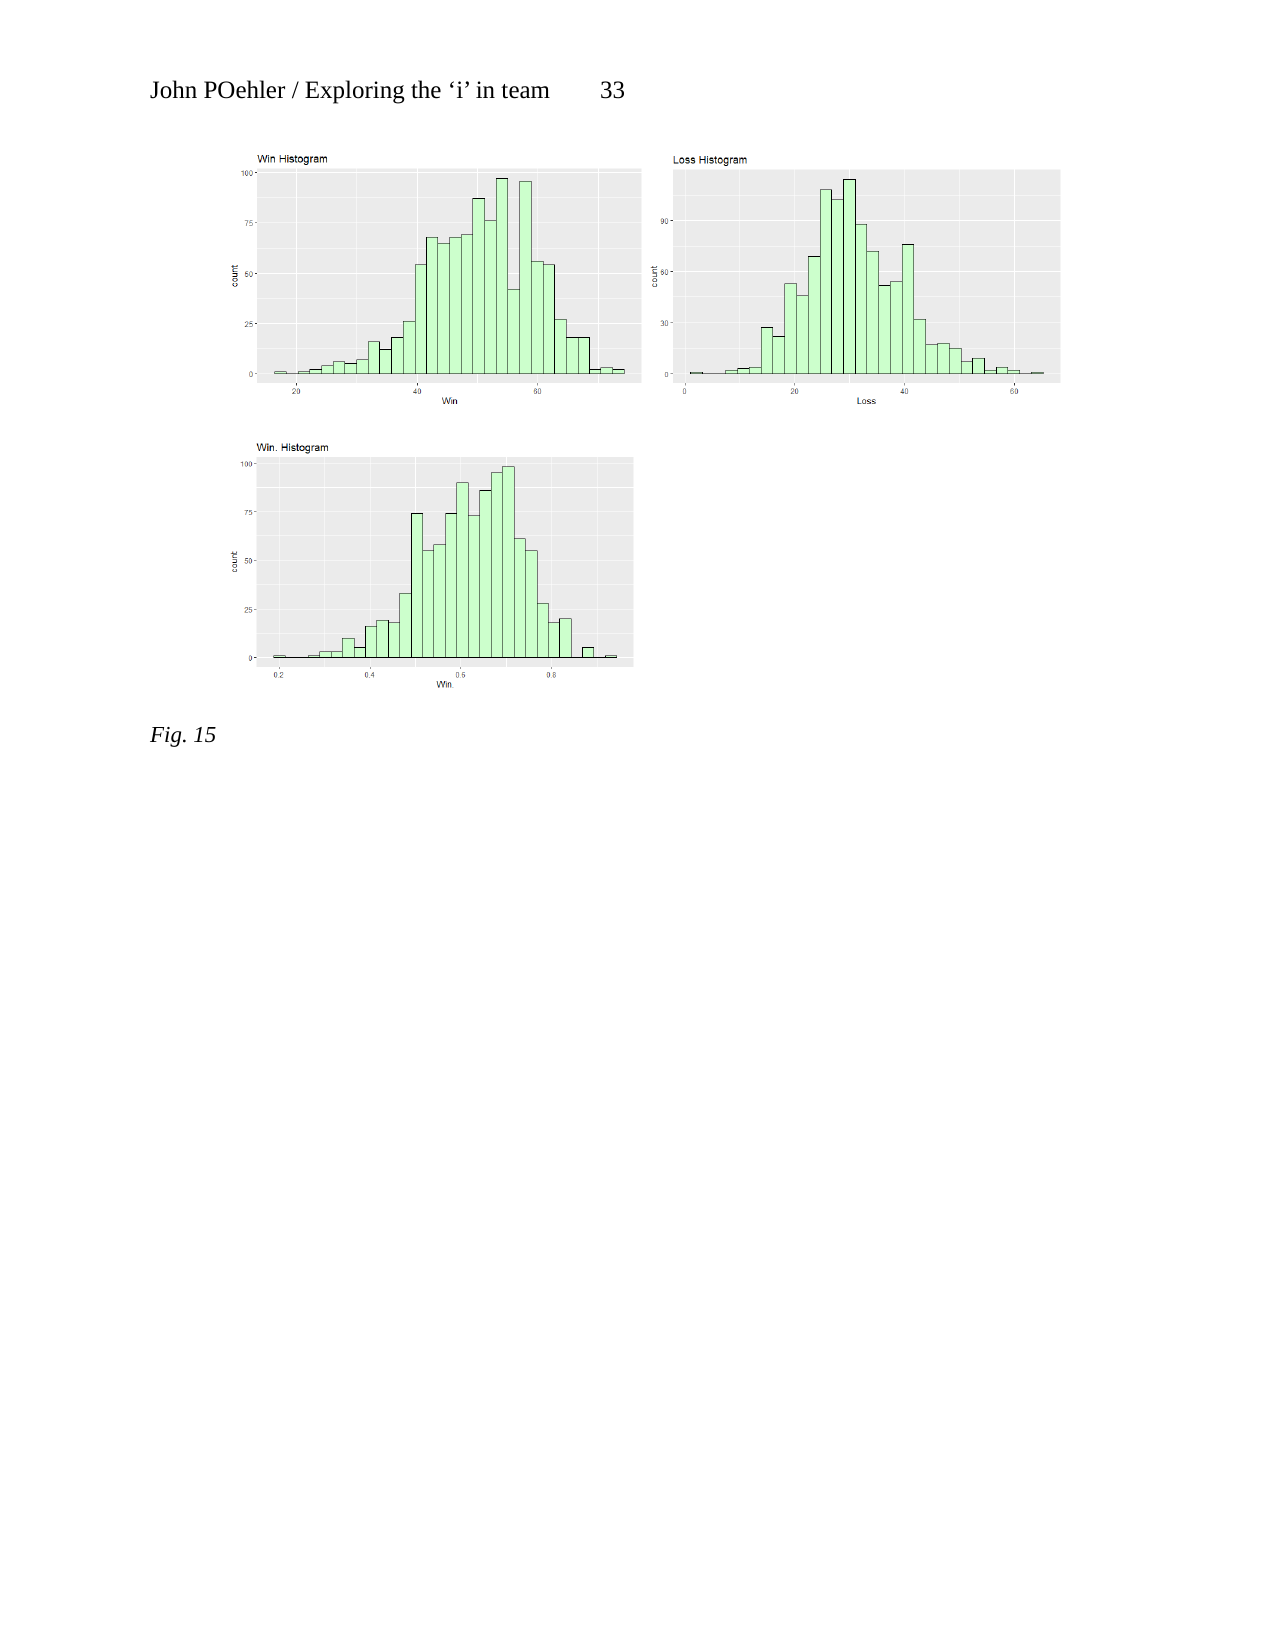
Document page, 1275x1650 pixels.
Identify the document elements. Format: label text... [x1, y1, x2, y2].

picture [225, 150, 1064, 410]
text Fig. 15 [150, 721, 1125, 748]
picture [225, 438, 638, 693]
